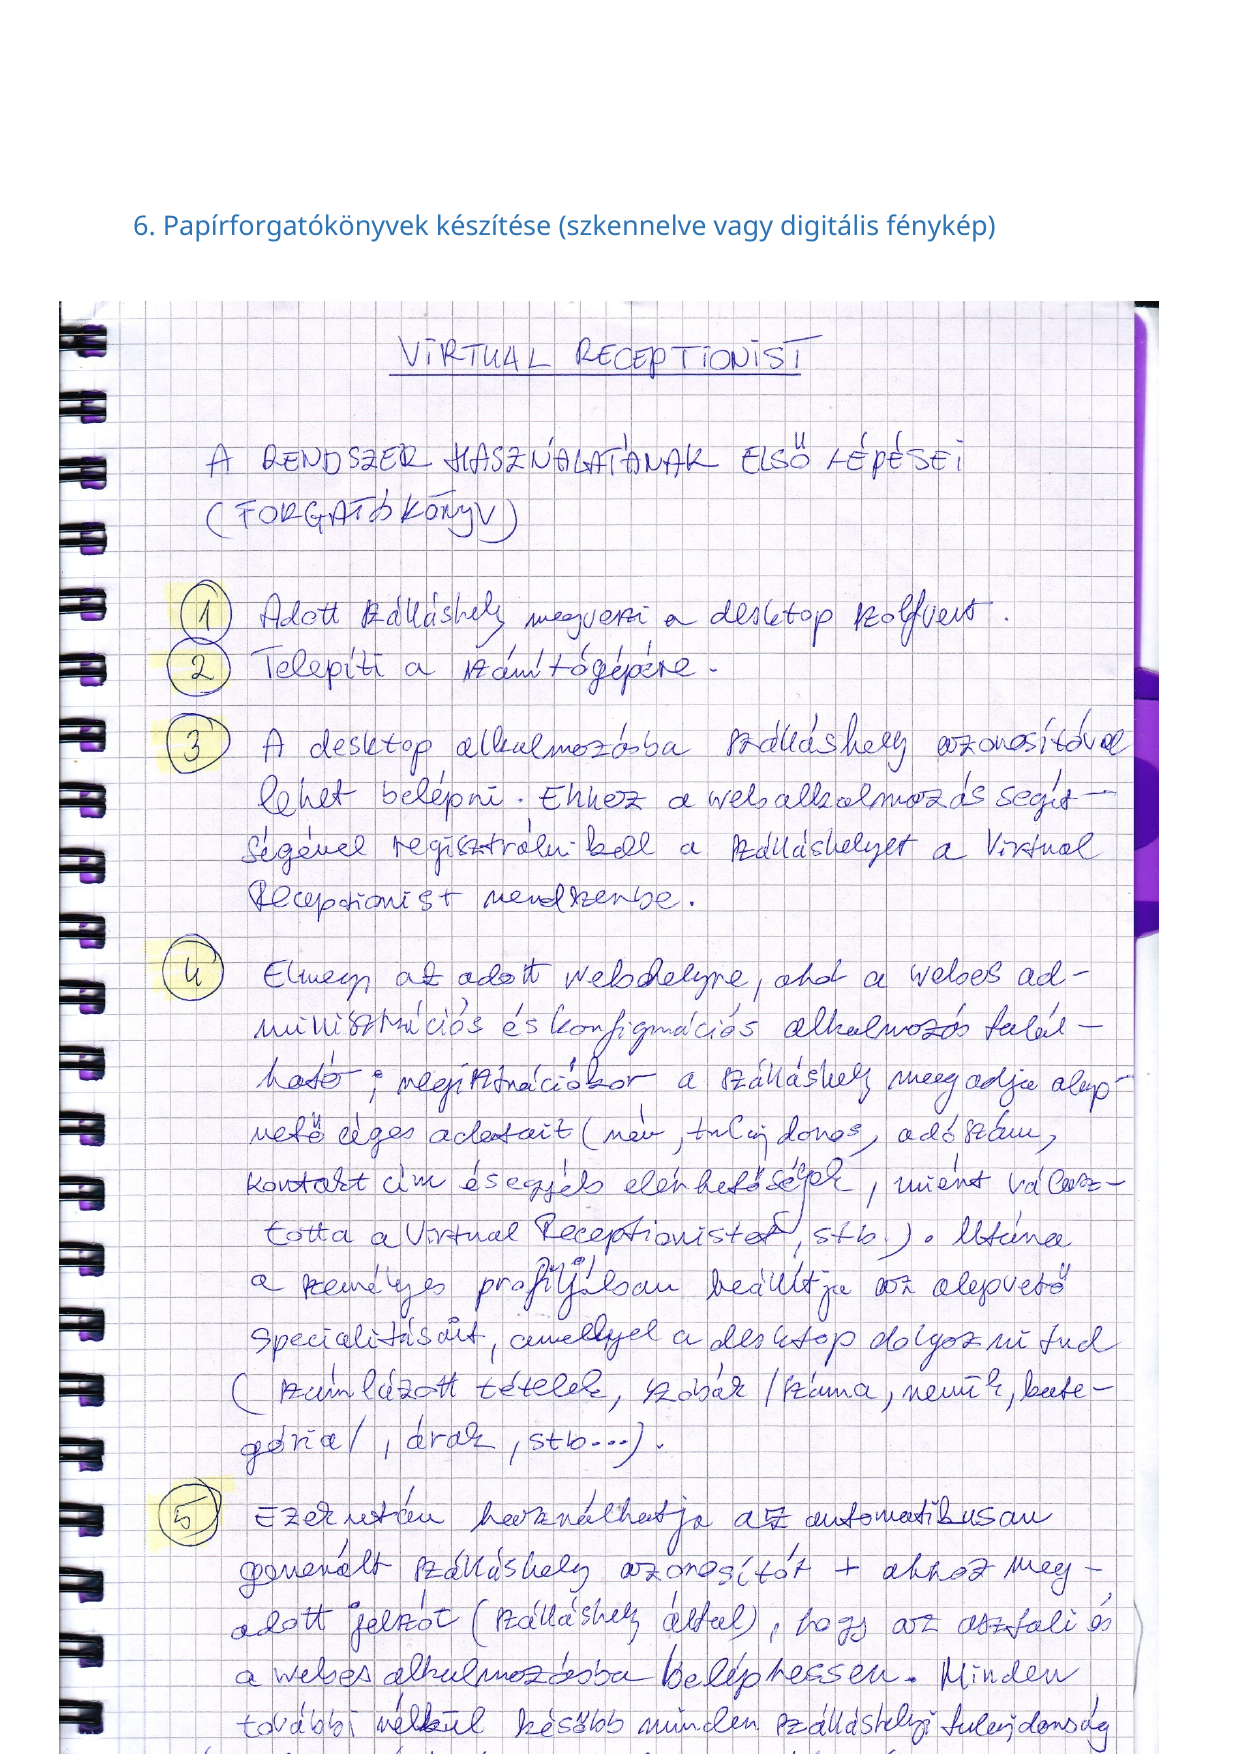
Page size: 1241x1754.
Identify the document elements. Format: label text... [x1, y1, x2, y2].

picture [59, 301, 1159, 1754]
subtitle 6. Papírforgatókönyvek készítése (szkennelve vagy digitális fénykép) [59, 206, 1181, 243]
